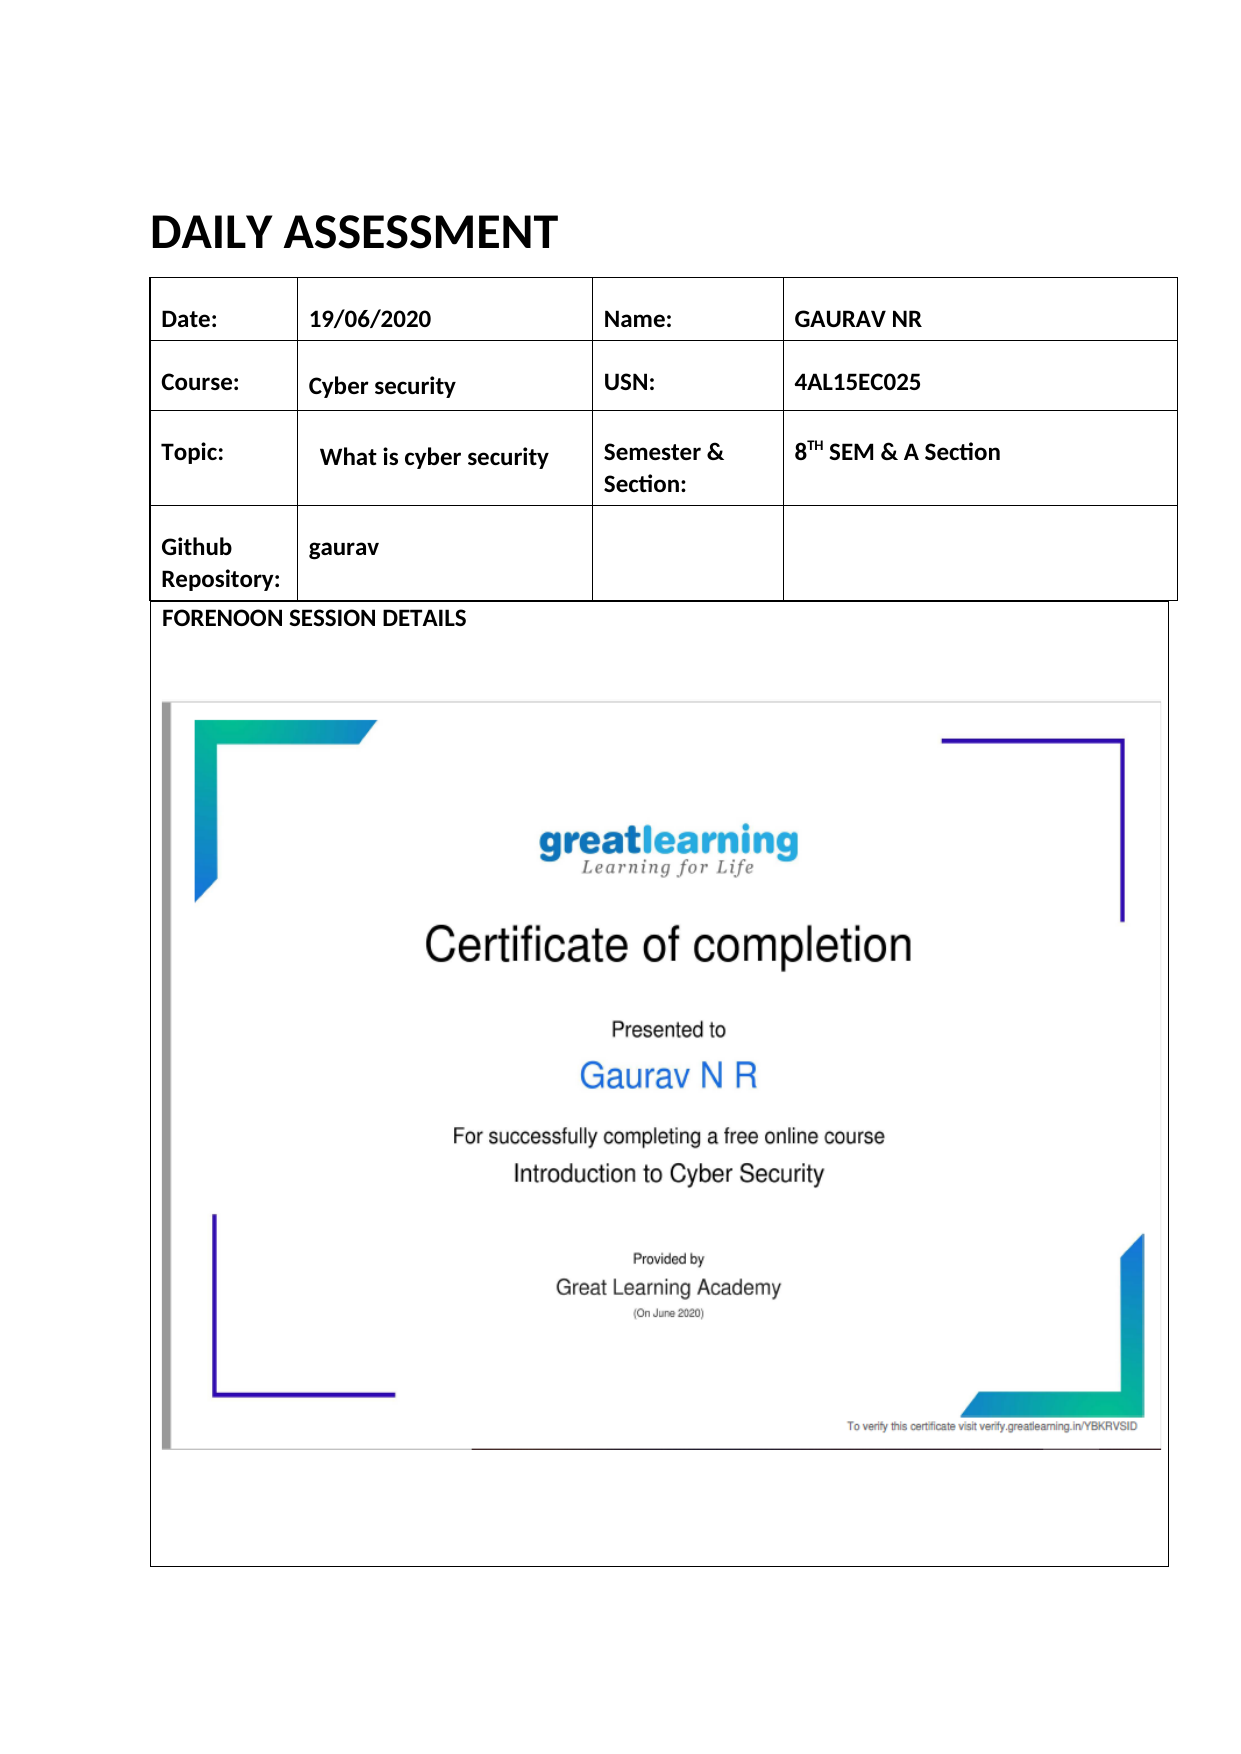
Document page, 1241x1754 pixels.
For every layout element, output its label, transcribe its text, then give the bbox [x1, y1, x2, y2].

table_header 19/06/2020 [298, 278, 592, 339]
table_header Date: [151, 278, 297, 339]
table_cell Github Repository: [151, 506, 297, 600]
table_cell Cyber security [298, 341, 592, 409]
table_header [151, 602, 1168, 1566]
table_cell 8TH SEM & A Section [784, 411, 1177, 505]
table_cell [784, 506, 1177, 600]
table_cell [593, 506, 783, 600]
table_cell Course: [151, 341, 297, 409]
table_cell What is cyber security [298, 411, 592, 505]
table_cell gaurav [298, 506, 592, 600]
table_cell Semester & Section: [593, 411, 783, 505]
table_header GAURAV NR [784, 278, 1177, 339]
table_cell 4AL15EC025 [784, 341, 1177, 409]
table_cell Topic: [151, 411, 297, 505]
subtitle DAILY ASSESSMENT [150, 200, 1090, 261]
picture [161, 699, 1162, 1450]
table_header Name: [593, 278, 783, 339]
table_cell USN: [593, 341, 783, 409]
